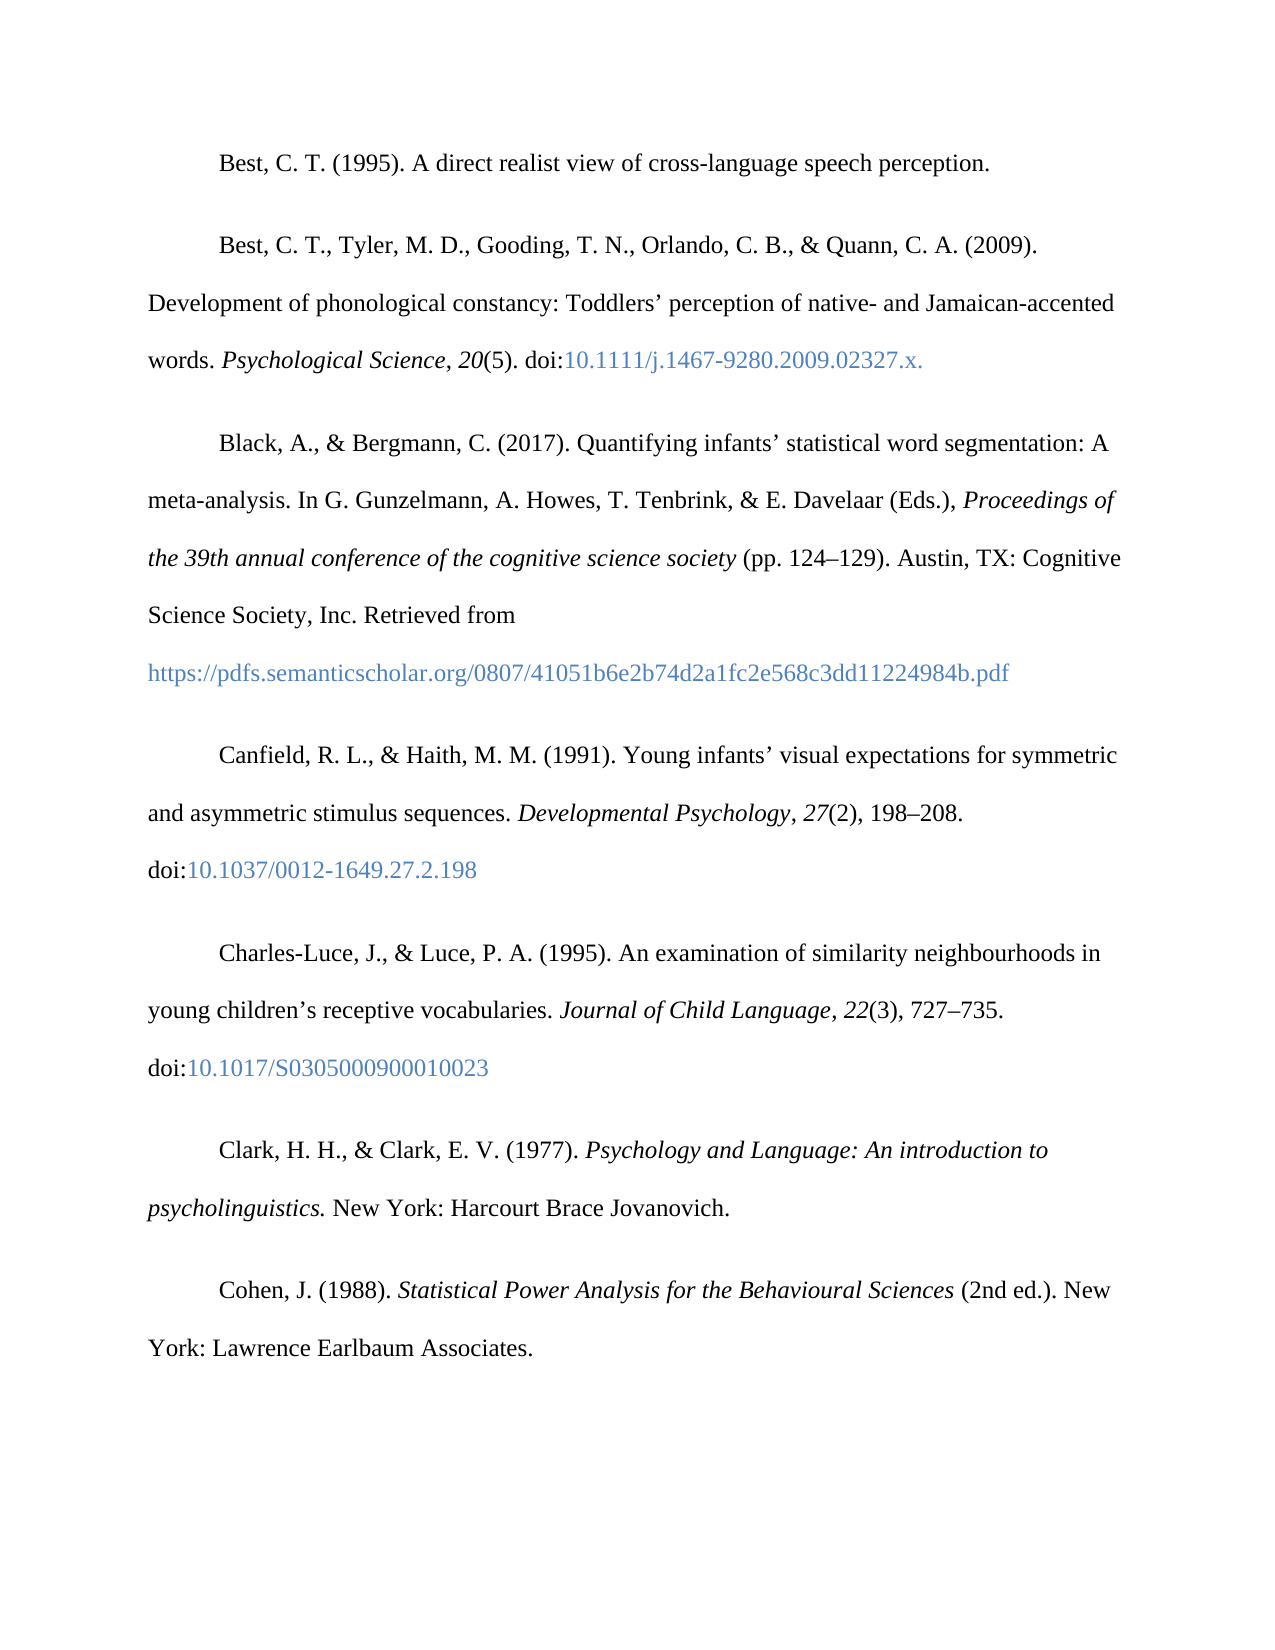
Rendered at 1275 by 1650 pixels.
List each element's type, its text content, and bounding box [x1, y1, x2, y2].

text Best, C. T. (1995). A direct realist view of cross-language speech perception. [148, 148, 1127, 176]
text Black, A., & Bergmann, C. (2017). Quantifying infants’ statistical word segmentation: A meta-analysis. In G. Gunzelmann, A. Howes, T. Tenbrink, & E. Davelaar (Eds.), Proceedings of the 39th annual conference of the cognitive science society (pp. 124–129). Austin, TX: Cognitive Science Society, Inc. Retrieved from https://pdfs.semanticscholar.org/0807/41051b6e2b74d2a1fc2e568c3dd11224984b.pdf [148, 428, 1127, 686]
text Charles-Luce, J., & Luce, P. A. (1995). An examination of similarity neighbourhoods in young children’s receptive vocabularies. Journal of Child Language, 22(3), 727–735. doi:10.1017/S0305000900010023 [148, 938, 1127, 1081]
text Clark, H. H., & Clark, E. V. (1977). Psychology and Language: An introduction to psycholinguistics. New York: Harcourt Brace Jovanovich. [148, 1135, 1127, 1221]
text Cohen, J. (1988). Statistical Power Analysis for the Behavioural Sciences (2nd ed.). New York: Lawrence Earlbaum Associates. [148, 1275, 1127, 1361]
text Best, C. T., Tyler, M. D., Gooding, T. N., Orlando, C. B., & Quann, C. A. (2009). Development of phonological constancy: Toddlers’ perception of native- and Jamaican-accented words. Psychological Science, 20(5). doi:10.1111/j.1467-9280.2009.02327.x. [148, 230, 1127, 374]
text Canfield, R. L., & Haith, M. M. (1991). Young infants’ visual expectations for symmetric and asymmetric stimulus sequences. Developmental Psychology, 27(2), 198–208. doi:10.1037/0012-1649.27.2.198 [148, 740, 1127, 884]
